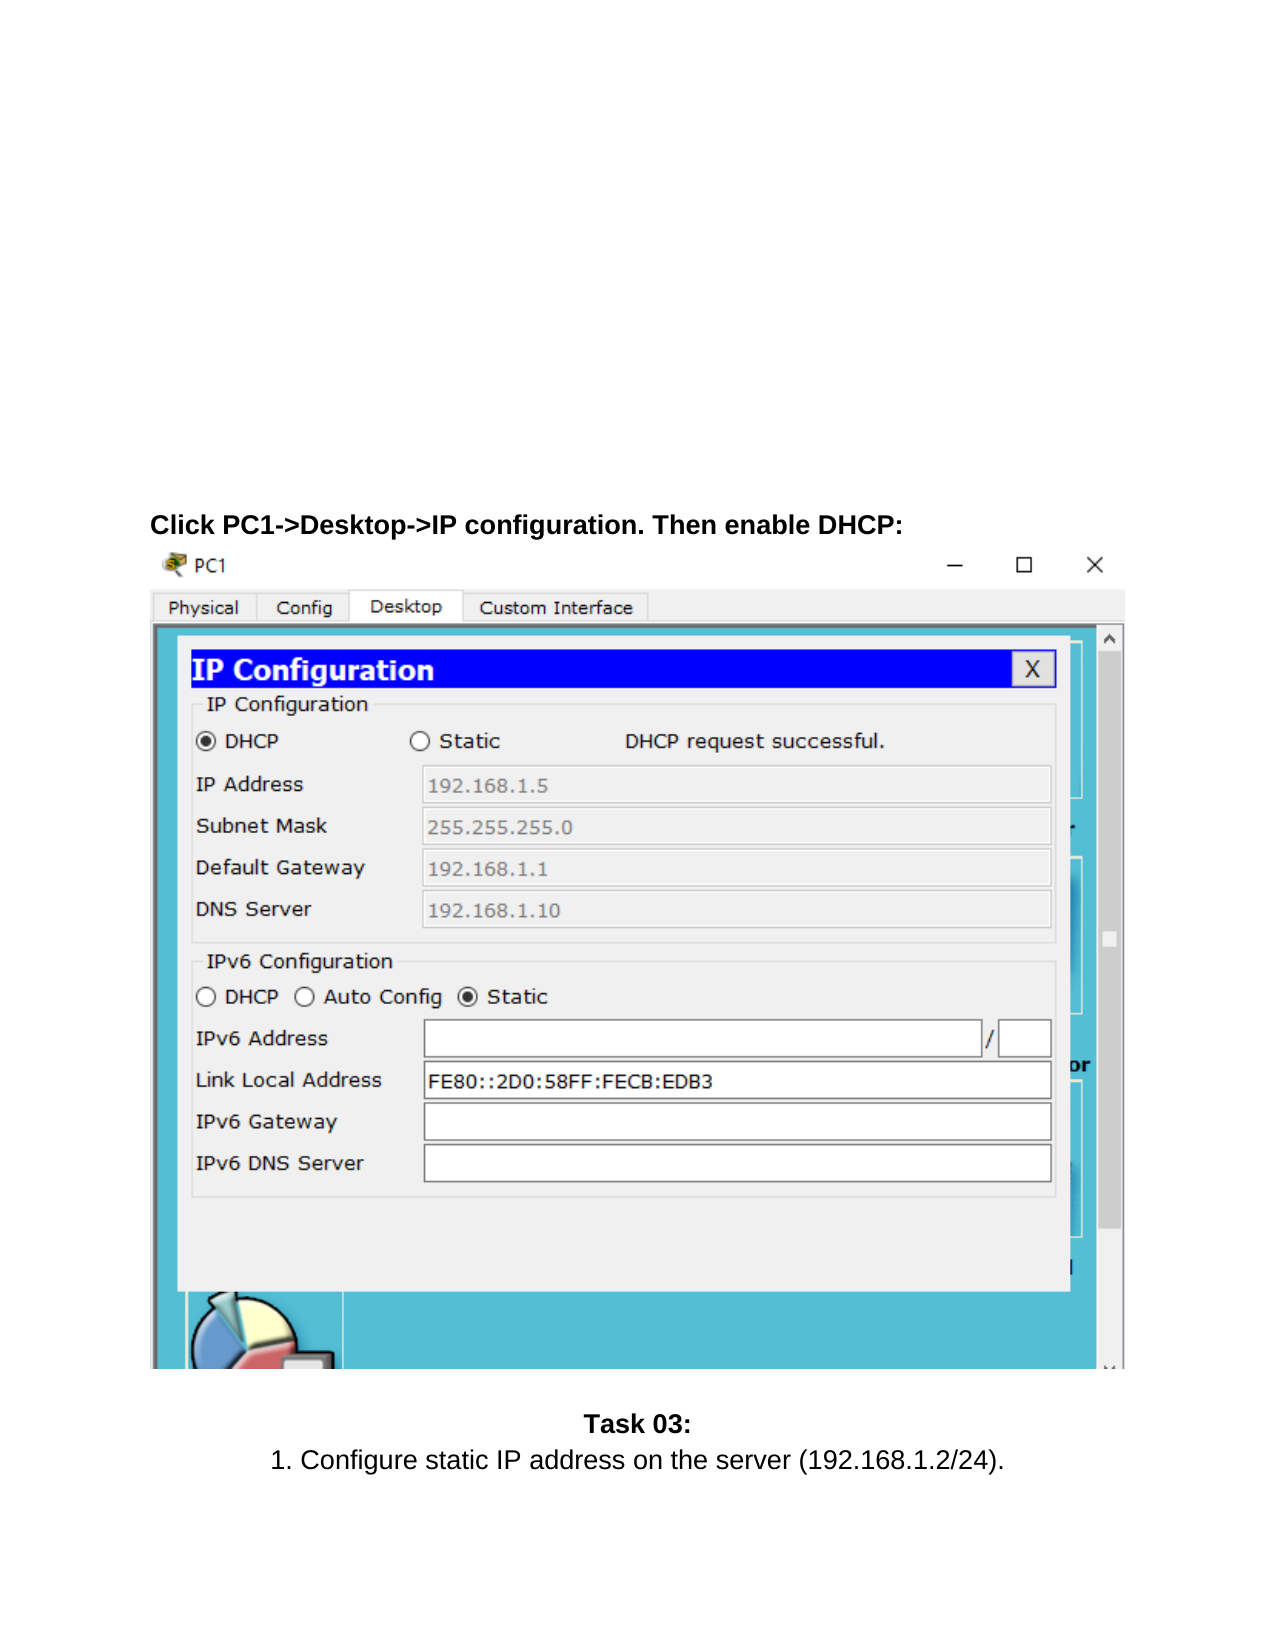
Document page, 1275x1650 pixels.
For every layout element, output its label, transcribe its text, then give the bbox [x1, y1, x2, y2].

picture [150, 545, 1125, 1369]
text 1. Configure static IP address on the server (192.168.1.2/24). [150, 1444, 1125, 1475]
text Click PC1->Desktop->IP configuration. Then enable DHCP: [150, 509, 1125, 541]
text Task 03: [150, 1408, 1125, 1439]
